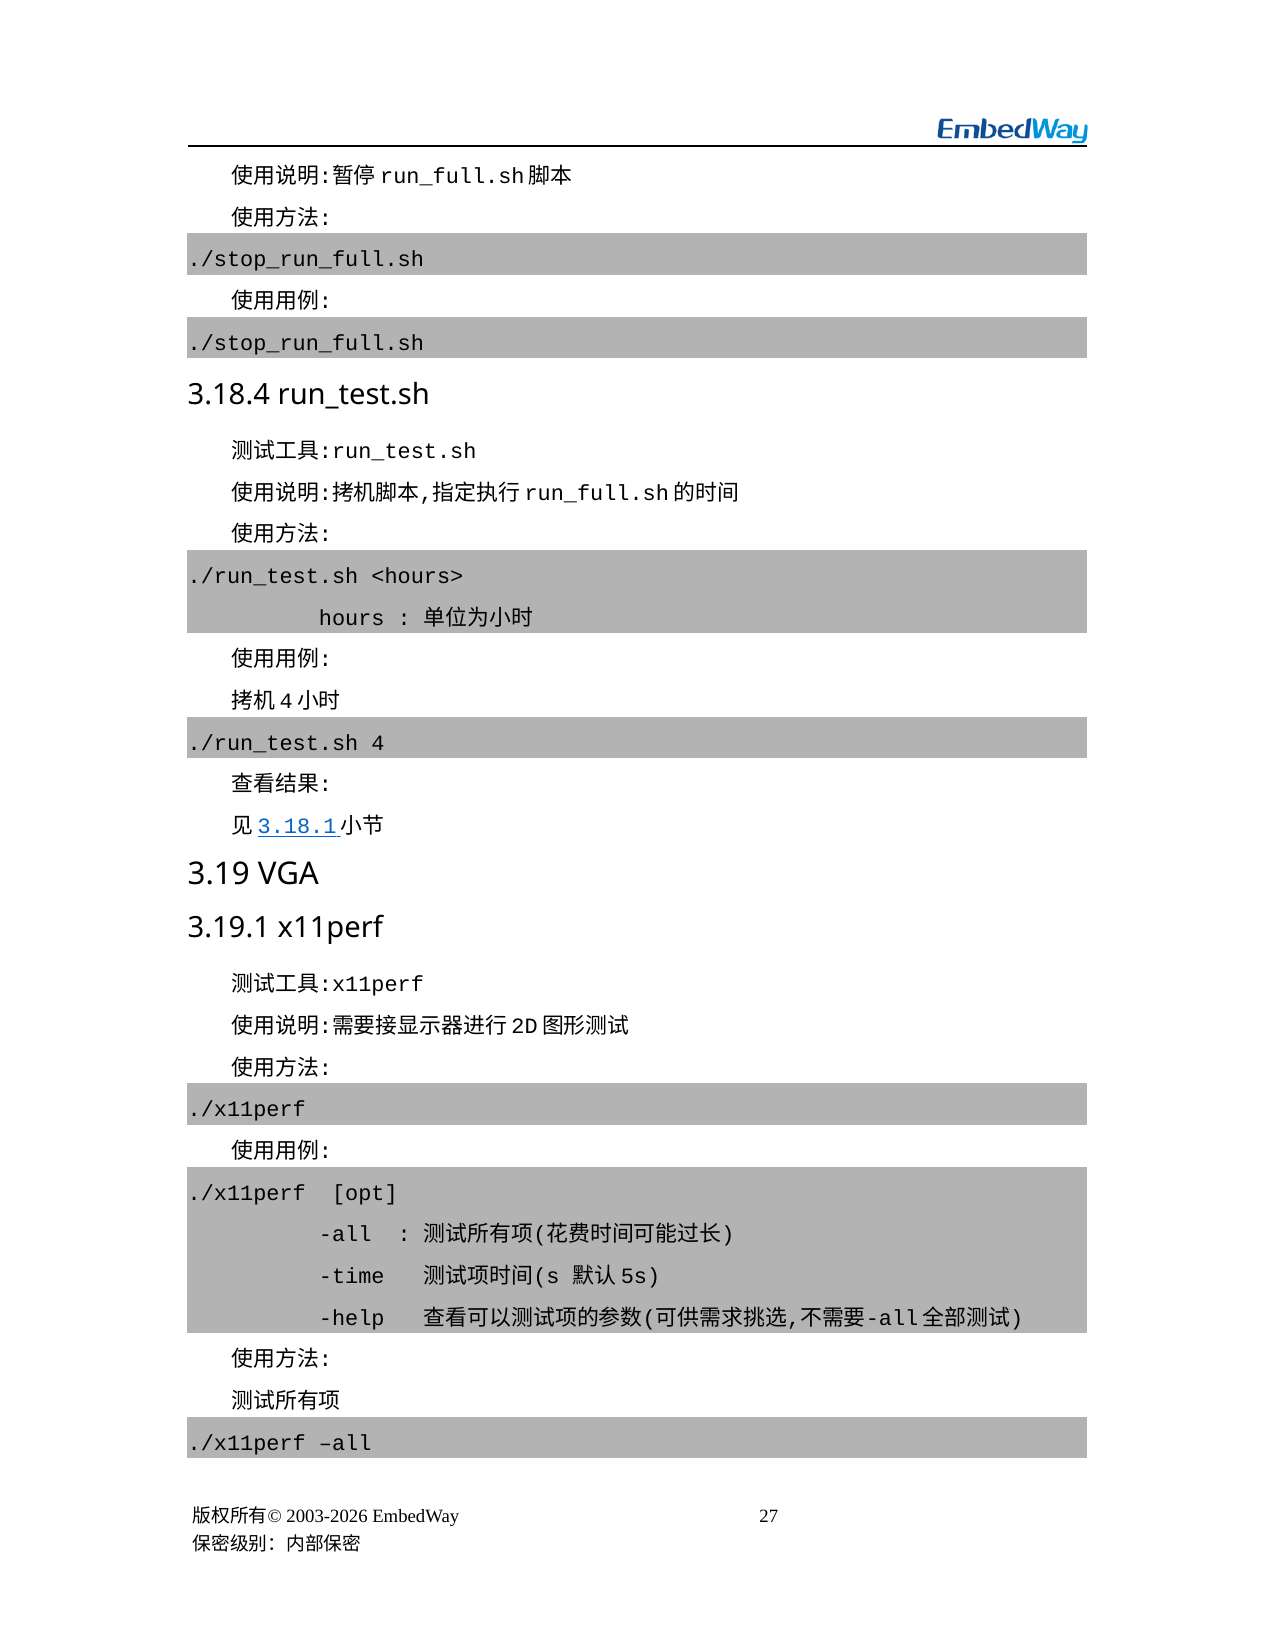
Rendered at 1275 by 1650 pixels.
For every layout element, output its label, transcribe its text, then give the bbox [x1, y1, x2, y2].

text 使用用例: [187, 275, 1087, 317]
text 使用方法: [187, 508, 1087, 550]
picture [1036, 118, 1042, 129]
text ./x11perf –all [187, 1417, 1087, 1458]
text hours : 单位为小时 [187, 592, 1087, 633]
text 使用方法: [187, 1042, 1087, 1083]
text -time 测试项时间(s 默认5s) [187, 1250, 1087, 1292]
text 使用方法: [187, 192, 1087, 233]
text -help 查看可以测试项的参数(可供需求挑选,不需要-all全部测试) [187, 1292, 1087, 1333]
text 见3.18.1小节 [187, 800, 1087, 842]
subtitle x11perf [187, 904, 1087, 946]
text 使用说明:需要接显示器进行2D图形测试 [187, 1000, 1087, 1042]
subtitle run_test.sh [187, 371, 1087, 412]
text ./stop_run_full.sh [187, 233, 1087, 275]
text ./run_test.sh <hours> [187, 550, 1087, 592]
picture [1048, 118, 1056, 132]
text 拷机4小时 [187, 675, 1087, 717]
text 测试所有项 [187, 1375, 1087, 1417]
text ./run_test.sh 4 [187, 717, 1087, 758]
text 使用方法: [187, 1333, 1087, 1375]
picture [937, 118, 1082, 144]
text 测试工具:run_test.sh [187, 425, 1087, 467]
text 使用用例: [187, 633, 1087, 675]
text ./x11perf [187, 1083, 1087, 1125]
text ./stop_run_full.sh [187, 317, 1087, 358]
text 测试工具:x11perf [187, 958, 1087, 1000]
picture [1058, 118, 1088, 136]
text 查看结果: [187, 758, 1087, 800]
text 使用用例: [187, 1125, 1087, 1167]
text -all : 测试所有项(花费时间可能过长) [187, 1208, 1087, 1250]
text 使用说明:拷机脚本,指定执行run_full.sh的时间 [187, 467, 1087, 508]
text 使用说明:暂停run_full.sh脚本 [187, 150, 1087, 192]
text ./x11perf [opt] [187, 1167, 1087, 1208]
subtitle VGA [187, 854, 1087, 892]
